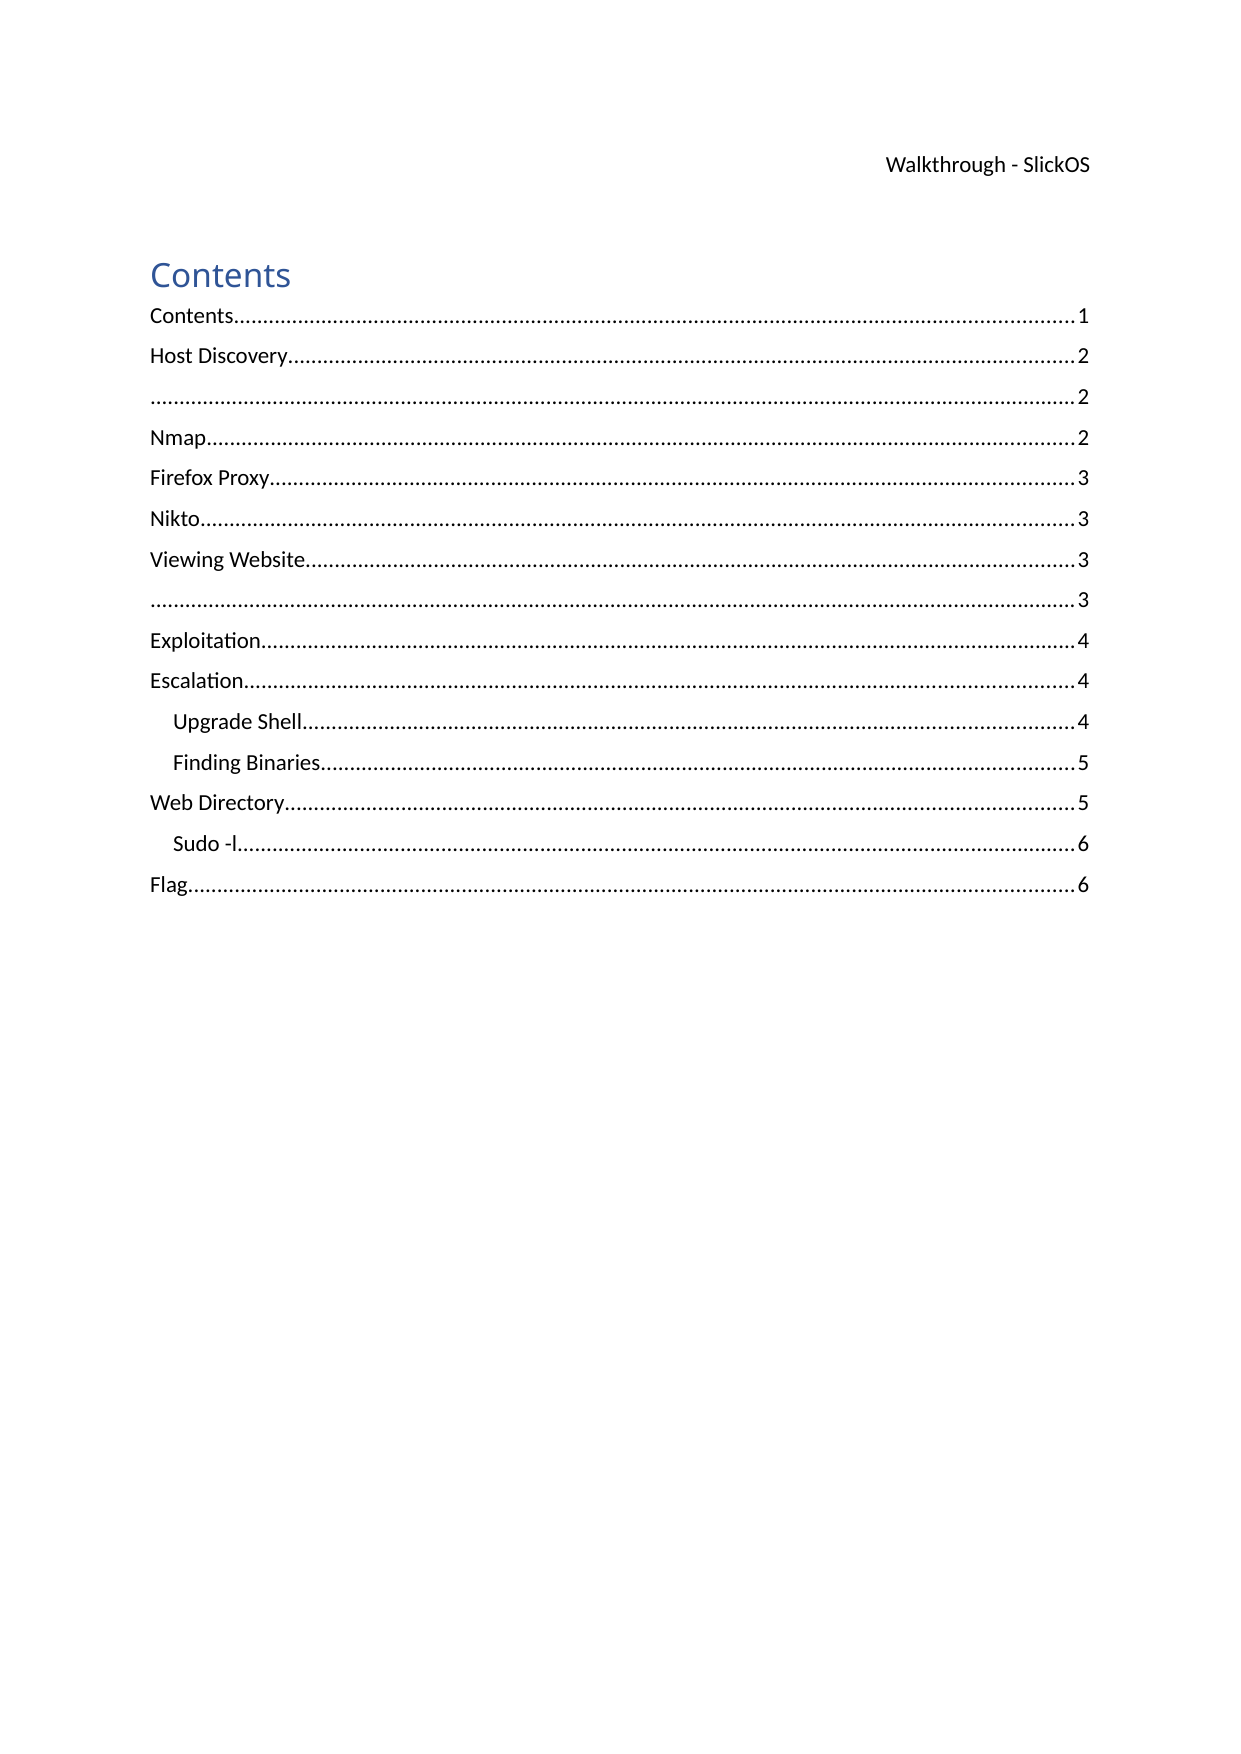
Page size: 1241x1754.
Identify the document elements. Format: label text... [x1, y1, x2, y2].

text Walkthrough - SlickOS [150, 150, 1090, 178]
